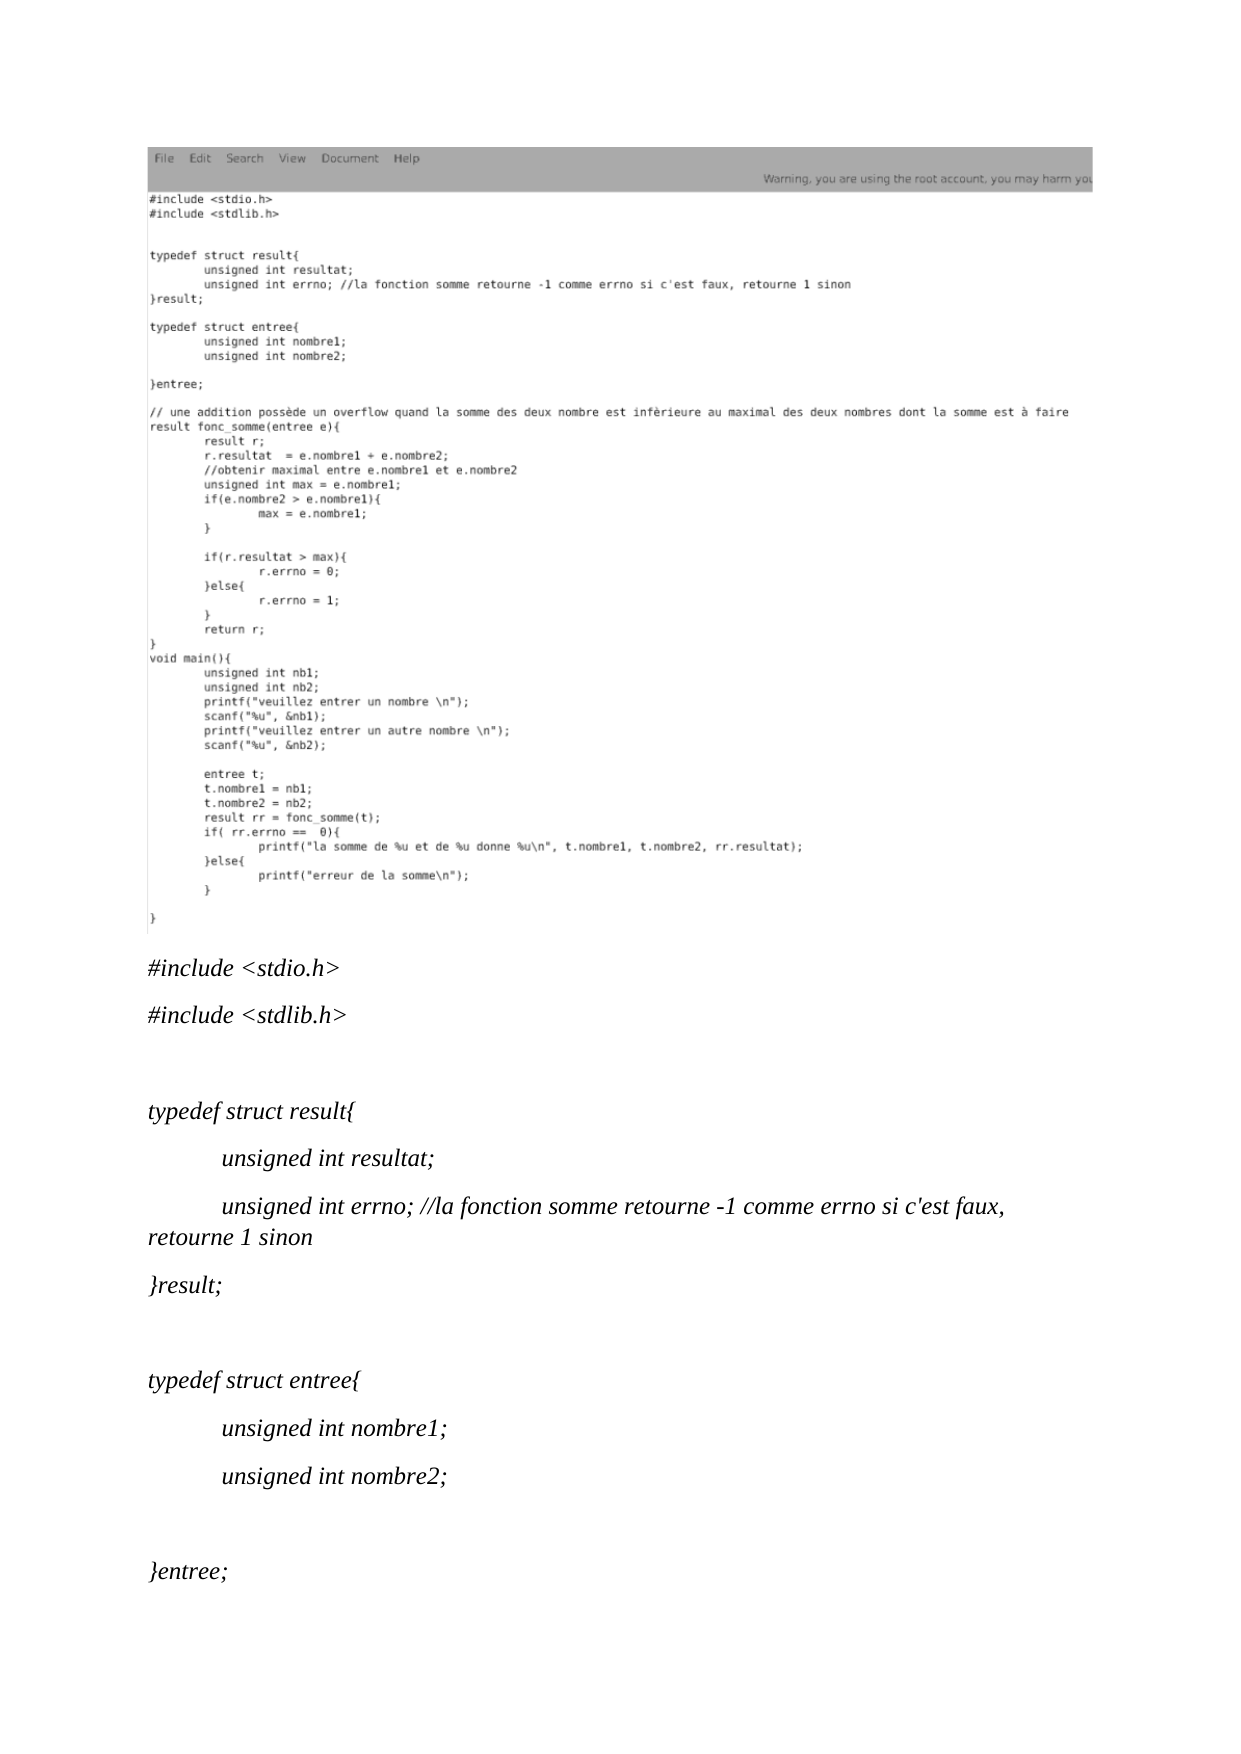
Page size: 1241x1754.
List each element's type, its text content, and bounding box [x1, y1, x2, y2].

text unsigned int resultat; [148, 1143, 1093, 1172]
text }result; [148, 1270, 1093, 1299]
text #include <stdio.h> [148, 953, 1093, 981]
text unsigned int nombre2; [148, 1461, 1093, 1489]
text #include <stdlib.h> [148, 1000, 1093, 1029]
text }entree; [148, 1556, 1093, 1585]
picture [147, 147, 1093, 934]
text typedef struct entree{ [148, 1365, 1093, 1394]
text unsigned int errno; //la fonction somme retourne -1 comme errno si c'est faux, retourne 1 sinon [148, 1191, 1093, 1251]
text typedef struct result{ [148, 1096, 1093, 1124]
text unsigned int nombre1; [148, 1413, 1093, 1442]
